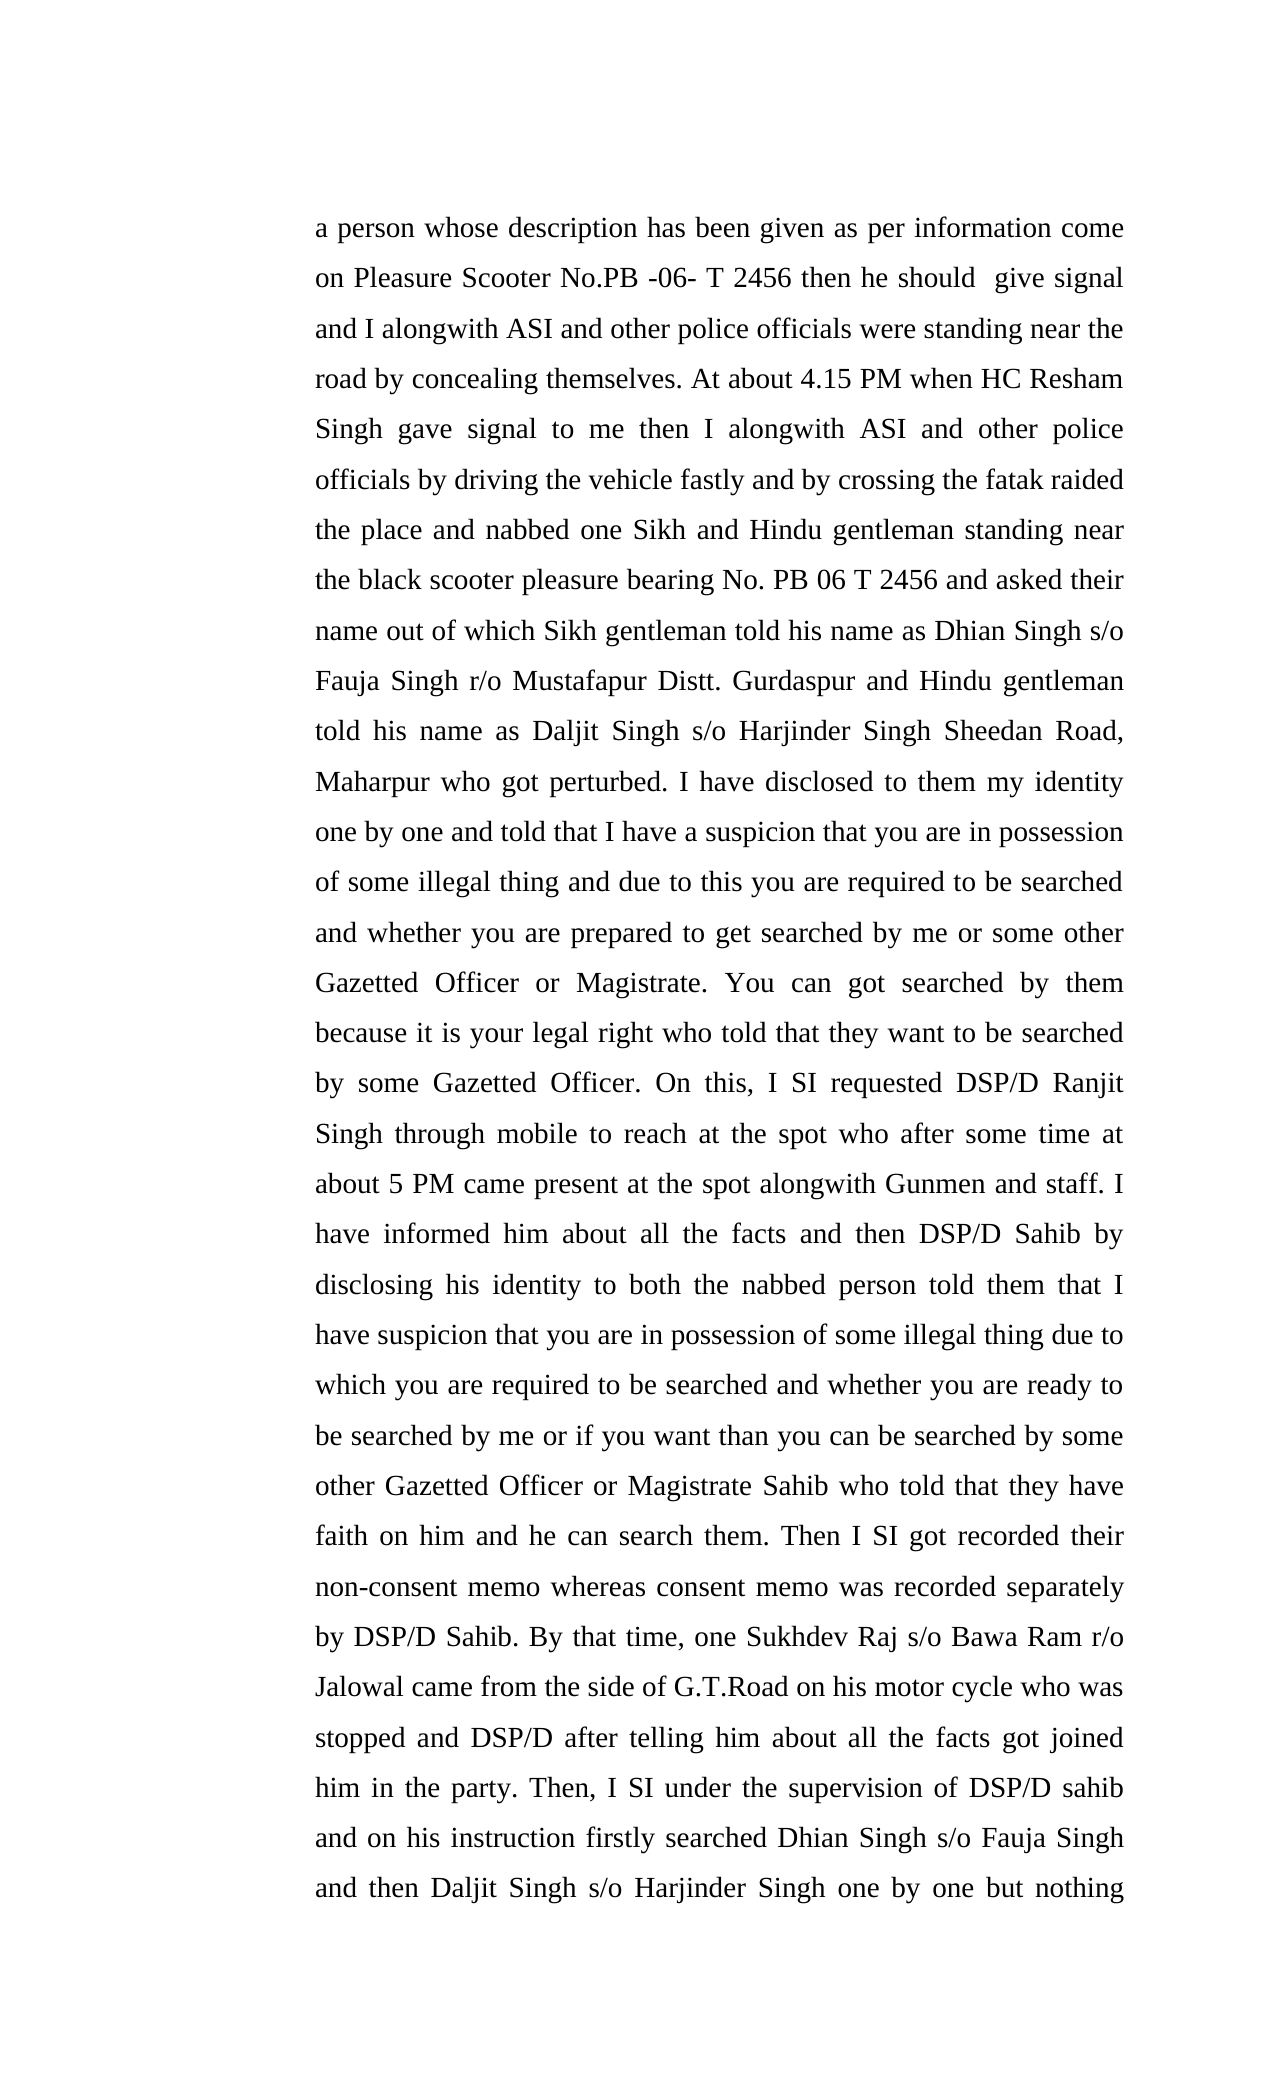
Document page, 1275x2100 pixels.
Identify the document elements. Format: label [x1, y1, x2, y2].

list [315, 210, 1125, 1904]
